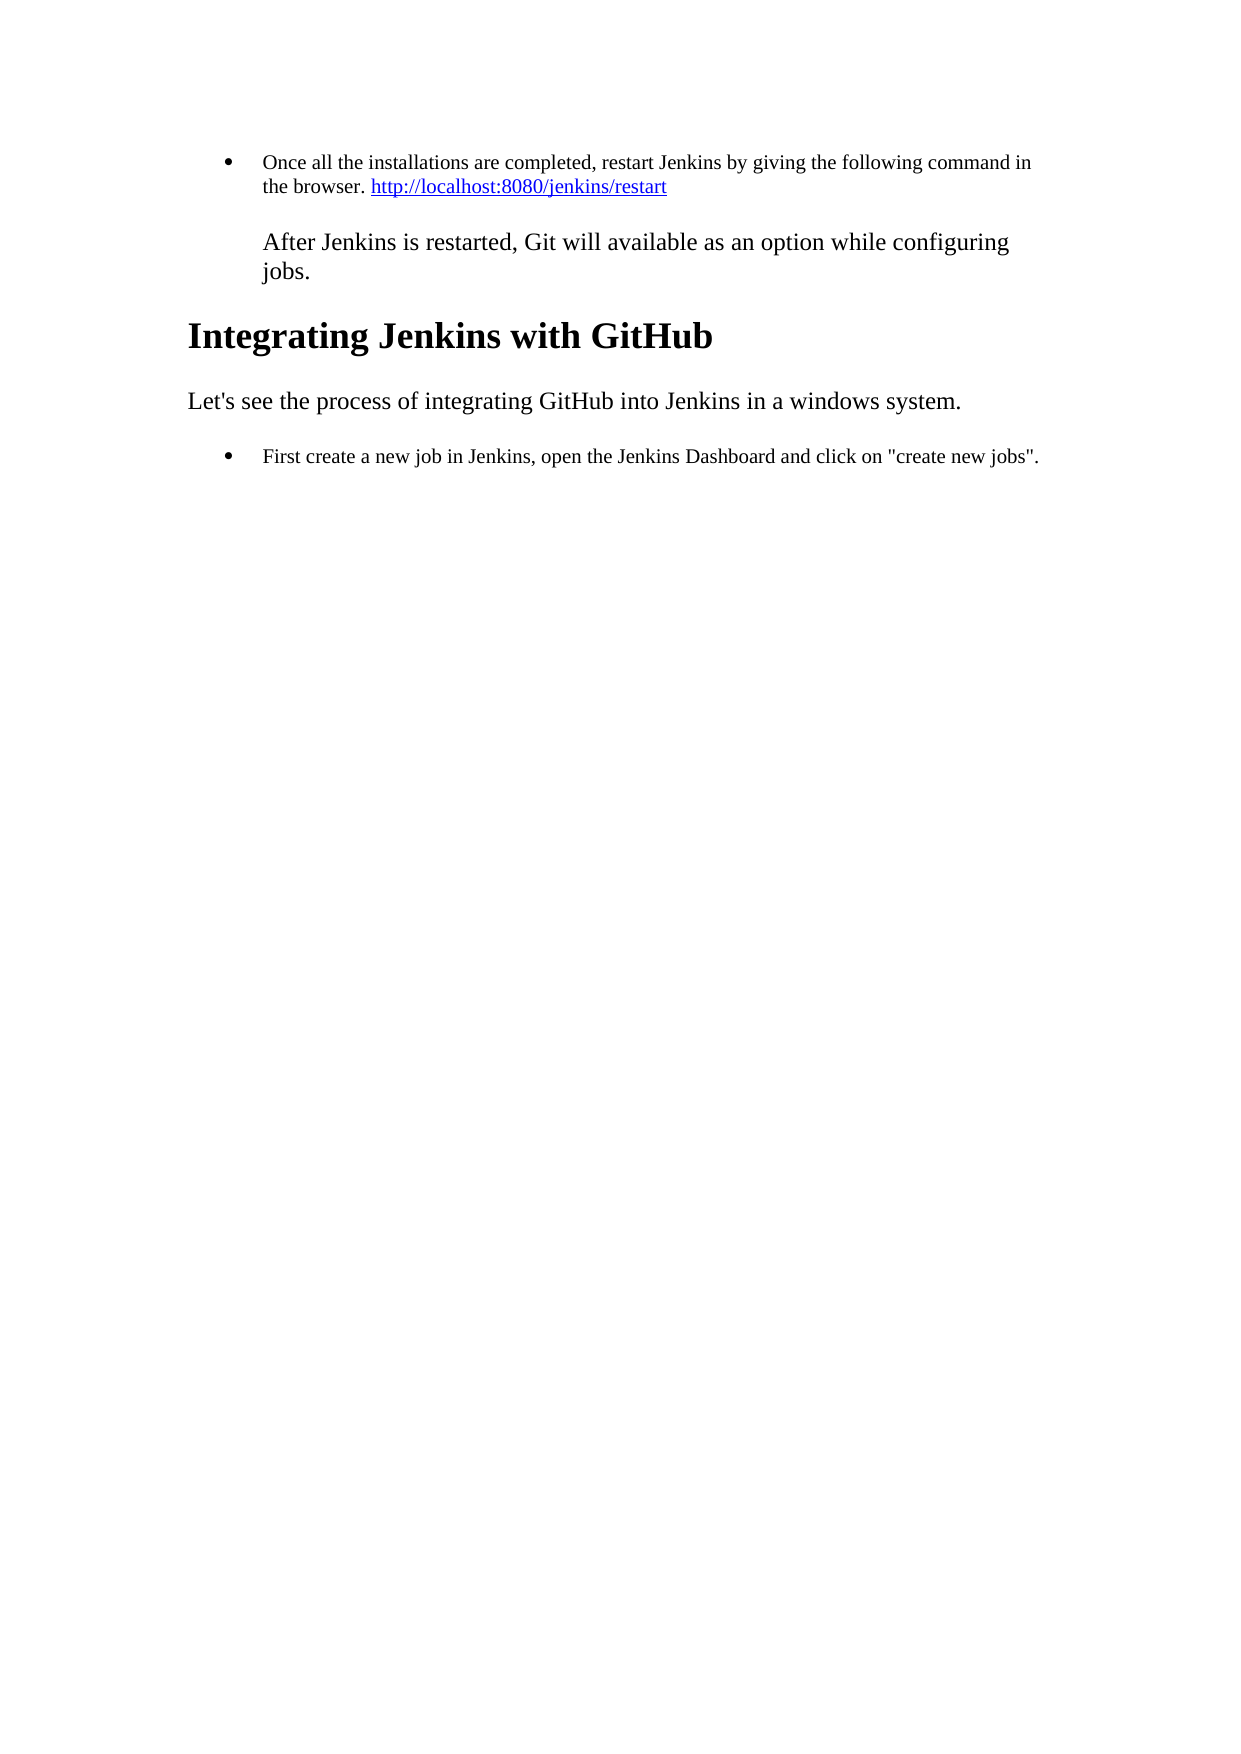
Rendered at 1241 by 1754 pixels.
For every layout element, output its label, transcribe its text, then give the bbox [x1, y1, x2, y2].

list Once all the installations are completed, restart Jenkins by giving the following command in the browser. http://localhost:8080/jenkins/restart [225, 150, 1053, 198]
text Let's see the process of integrating GitHub into Jenkins in a windows system. [187, 386, 1053, 415]
list First create a new job in Jenkins, open the Jenkins Dashboard and click on "create new jobs". [225, 444, 1053, 468]
text After Jenkins is restarted, Git will available as an option while configuring jobs. [262, 227, 1053, 285]
subtitle Integrating Jenkins with GitHub [187, 314, 1053, 357]
